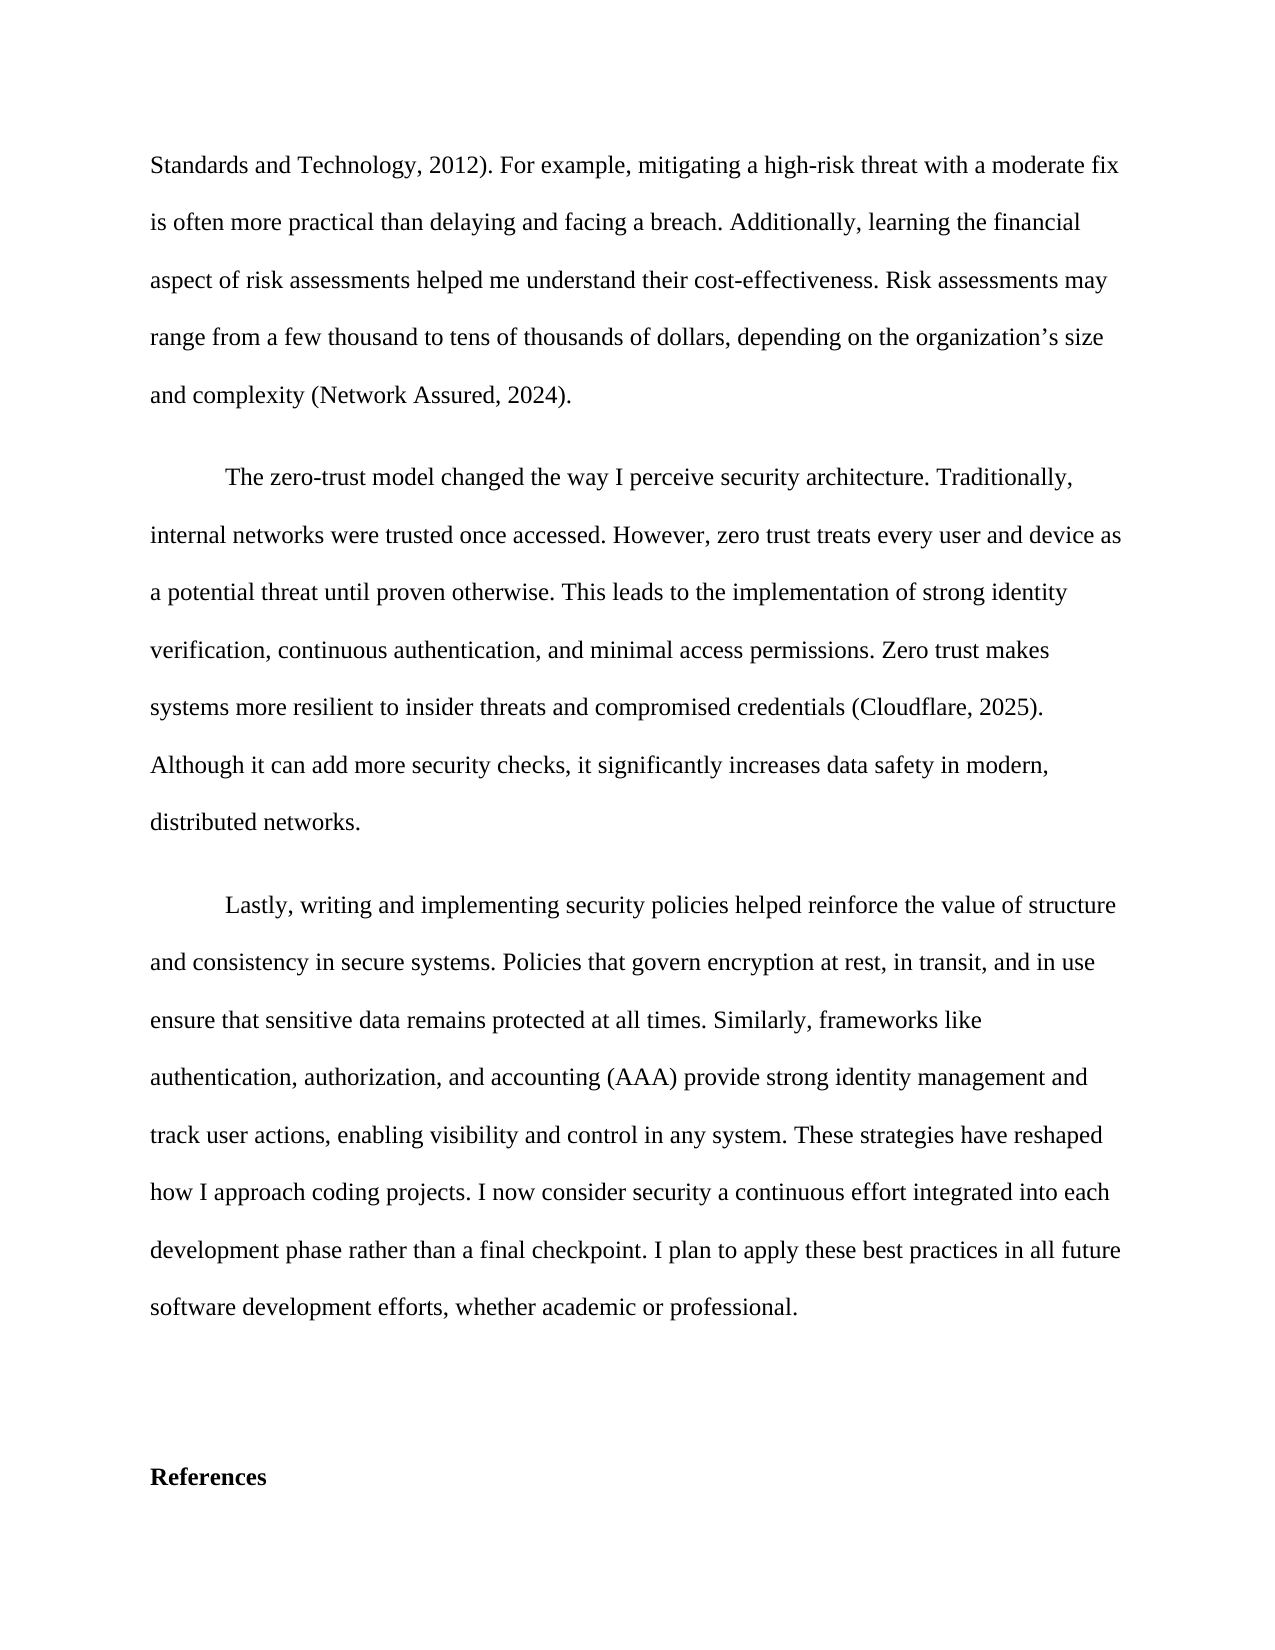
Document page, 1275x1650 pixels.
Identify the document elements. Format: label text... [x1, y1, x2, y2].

text The zero-trust model changed the way I perceive security architecture. Traditionally, internal networks were trusted once accessed. However, zero trust treats every user and device as a potential threat until proven otherwise. This leads to the implementation of strong identity verification, continuous authentication, and minimal access permissions. Zero trust makes systems more resilient to insider threats and compromised credentials (Cloudflare, 2025). Although it can add more security checks, it significantly increases data safety in modern, distributed networks. [150, 462, 1125, 836]
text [150, 150, 1125, 409]
subtitle References [150, 1462, 1125, 1491]
text Lastly, writing and implementing security policies helped reinforce the value of structure and consistency in secure systems. Policies that govern encryption at rest, in transit, and in use ensure that sensitive data remains protected at all times. Similarly, frameworks like authentication, authorization, and accounting (AAA) provide strong identity management and track user actions, enabling visibility and control in any system. These strategies have reshaped how I approach coding projects. I now consider security a continuous effort integrated into each development phase rather than a final checkpoint. I plan to apply these best practices in all future software development efforts, whether academic or professional. [150, 890, 1125, 1321]
